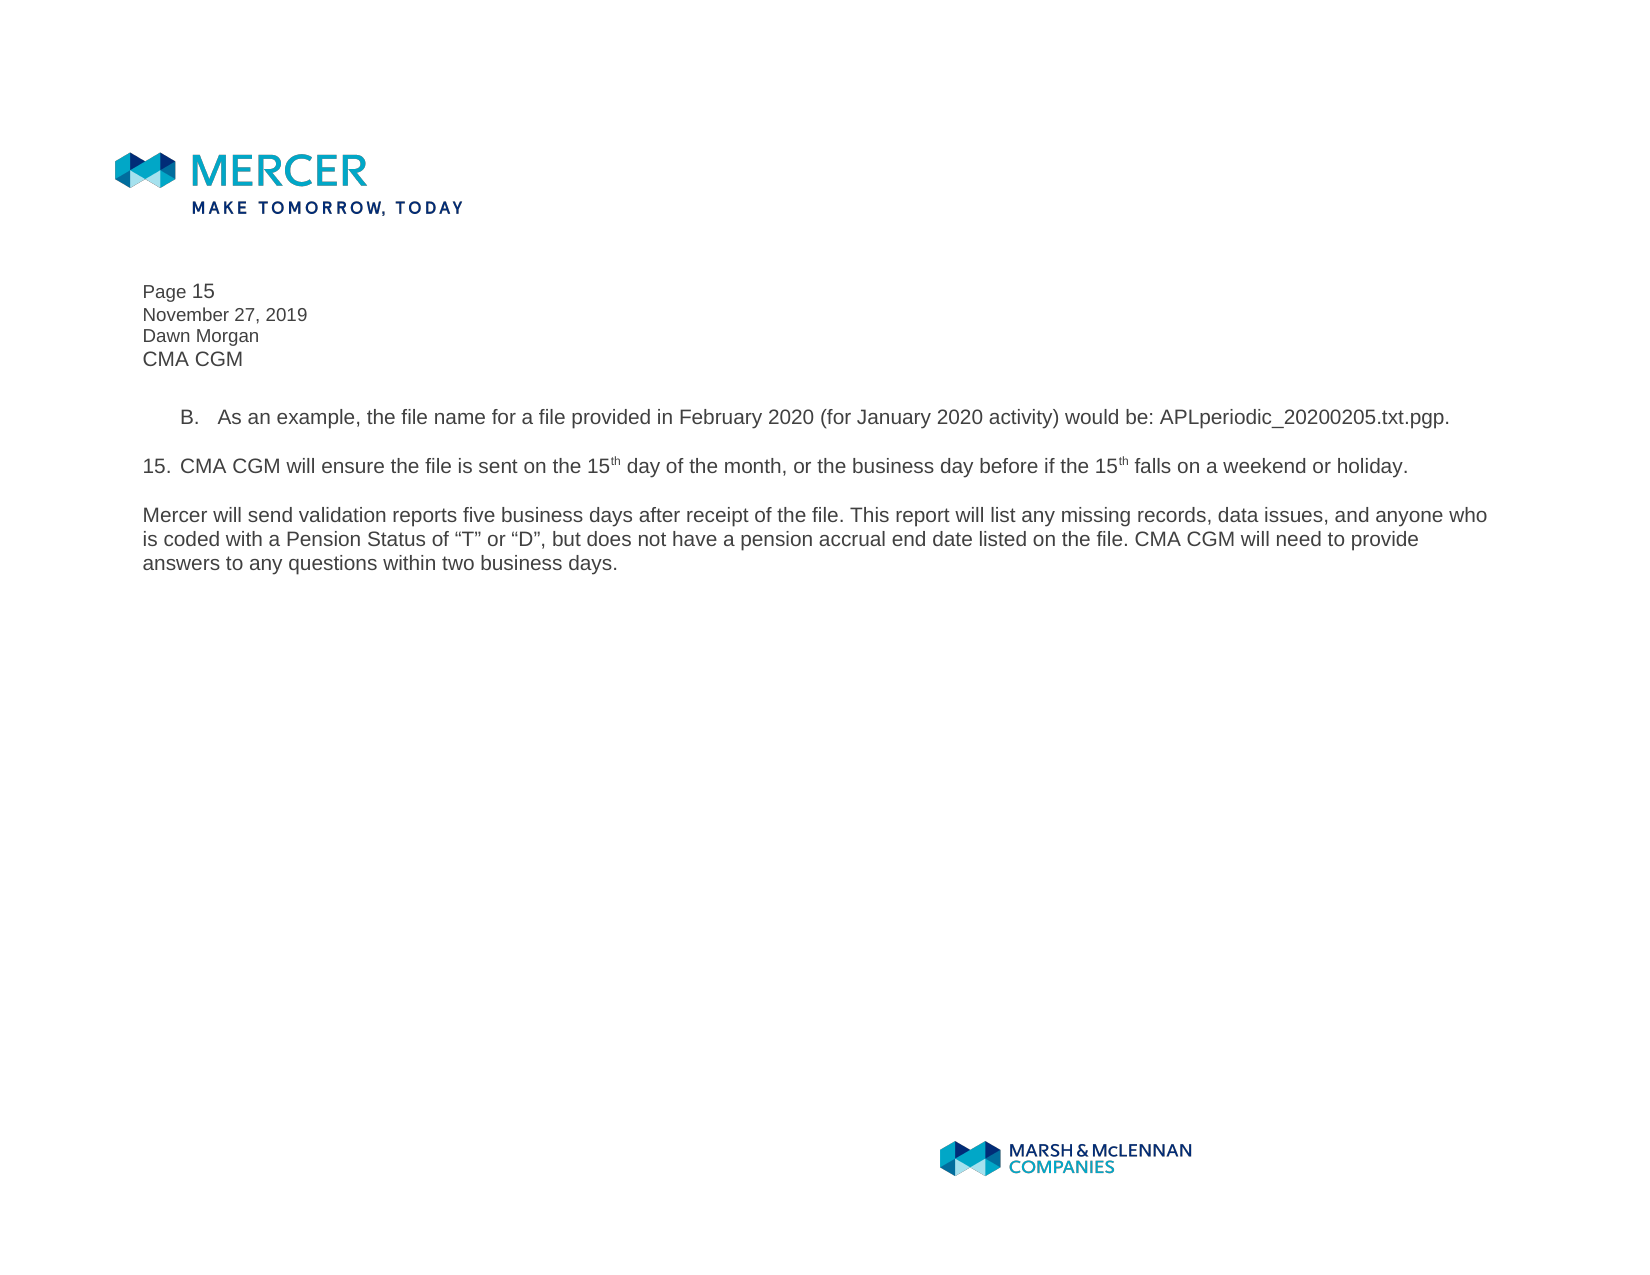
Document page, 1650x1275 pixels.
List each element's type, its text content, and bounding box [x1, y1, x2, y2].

text Mercer will send validation reports five business days after receipt of the file. This report will list any missing records, data issues, and anyone who is coded with a Pension Status of “T” or “D”, but does not have a pension accrual end date listed on the file. CMA CGM will need to provide answers to any questions within two business days. [142, 503, 1503, 575]
list CMA CGM will ensure the file is sent on the 15th day of the month, or the business day before if the 15th falls on a weekend or holiday. [142, 454, 1503, 478]
picture [112, 150, 464, 219]
picture [937, 1138, 1194, 1179]
list As an example, the file name for a file provided in February 2020 (for January 2020 activity) would be: APLperiodic_20200205.txt.pgp. [180, 405, 1503, 429]
